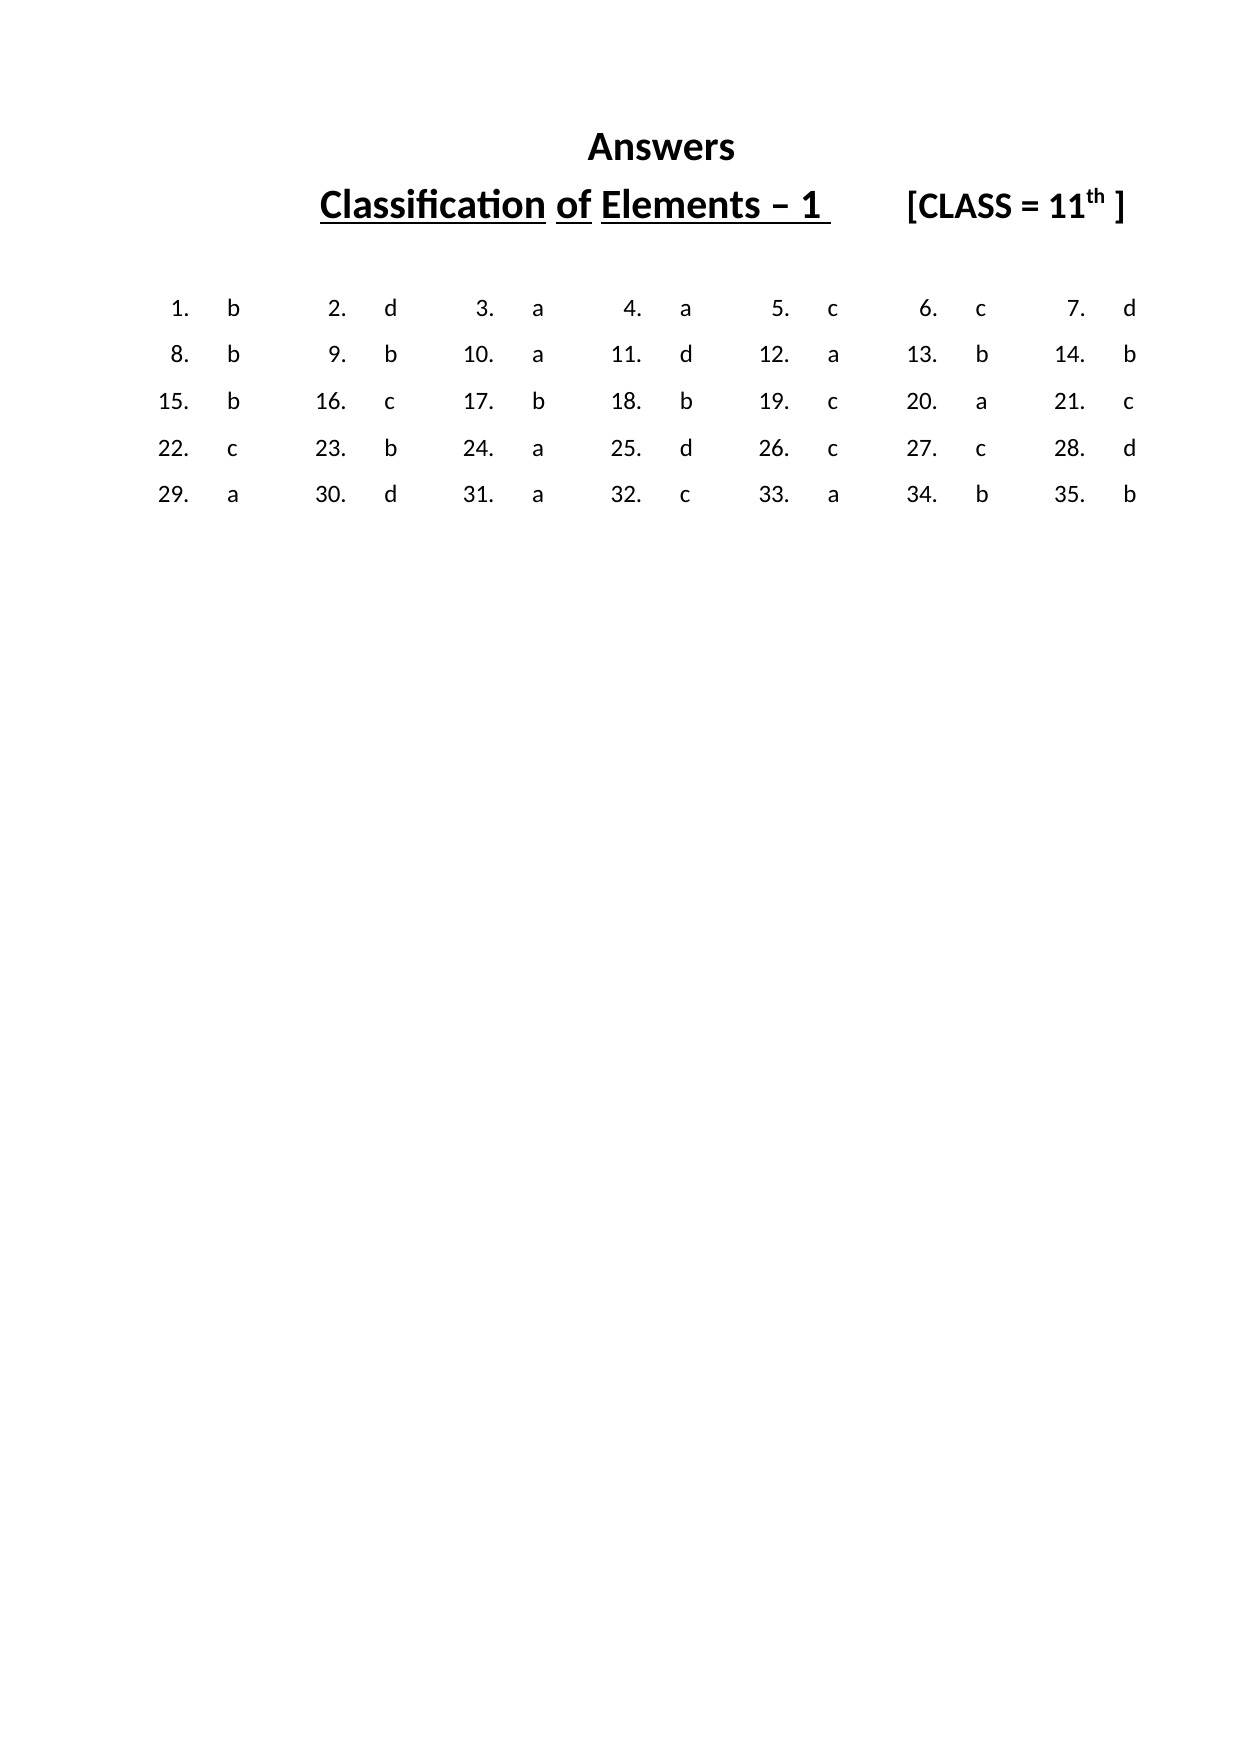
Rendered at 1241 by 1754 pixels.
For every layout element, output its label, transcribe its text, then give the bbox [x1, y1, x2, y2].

list Answers [187, 120, 1135, 171]
table_cell b [298, 432, 446, 478]
table_cell b [141, 339, 298, 385]
table_header d [298, 292, 446, 338]
table_cell c [1037, 385, 1185, 432]
table_cell c [889, 432, 1037, 478]
table_cell d [593, 432, 741, 478]
table_cell b [593, 385, 741, 432]
table_header c [889, 292, 1037, 338]
table_cell a [741, 479, 889, 525]
table_cell a [446, 339, 593, 385]
table_header a [593, 292, 741, 338]
table_header c [741, 292, 889, 338]
table_cell c [741, 432, 889, 478]
table_header d [1037, 292, 1185, 338]
table_cell b [1037, 339, 1185, 385]
table_cell b [889, 479, 1037, 525]
table_cell a [446, 432, 593, 478]
table_cell b [889, 339, 1037, 385]
table_cell b [298, 339, 446, 385]
table_cell b [1037, 479, 1185, 525]
table_cell b [141, 385, 298, 432]
table_cell d [593, 339, 741, 385]
table_header a [446, 292, 593, 338]
table_cell a [446, 479, 593, 525]
table_cell d [1037, 432, 1185, 478]
table_cell a [741, 339, 889, 385]
table_cell b [446, 385, 593, 432]
table_cell d [298, 479, 446, 525]
table_cell a [141, 479, 298, 525]
table_header b [141, 292, 298, 338]
table_cell a [889, 385, 1037, 432]
table_cell c [593, 479, 741, 525]
text Classification of Elements – 1 [CLASS = 11th ] [150, 178, 1135, 229]
table_cell c [141, 432, 298, 478]
table_cell c [741, 385, 889, 432]
table_cell c [298, 385, 446, 432]
